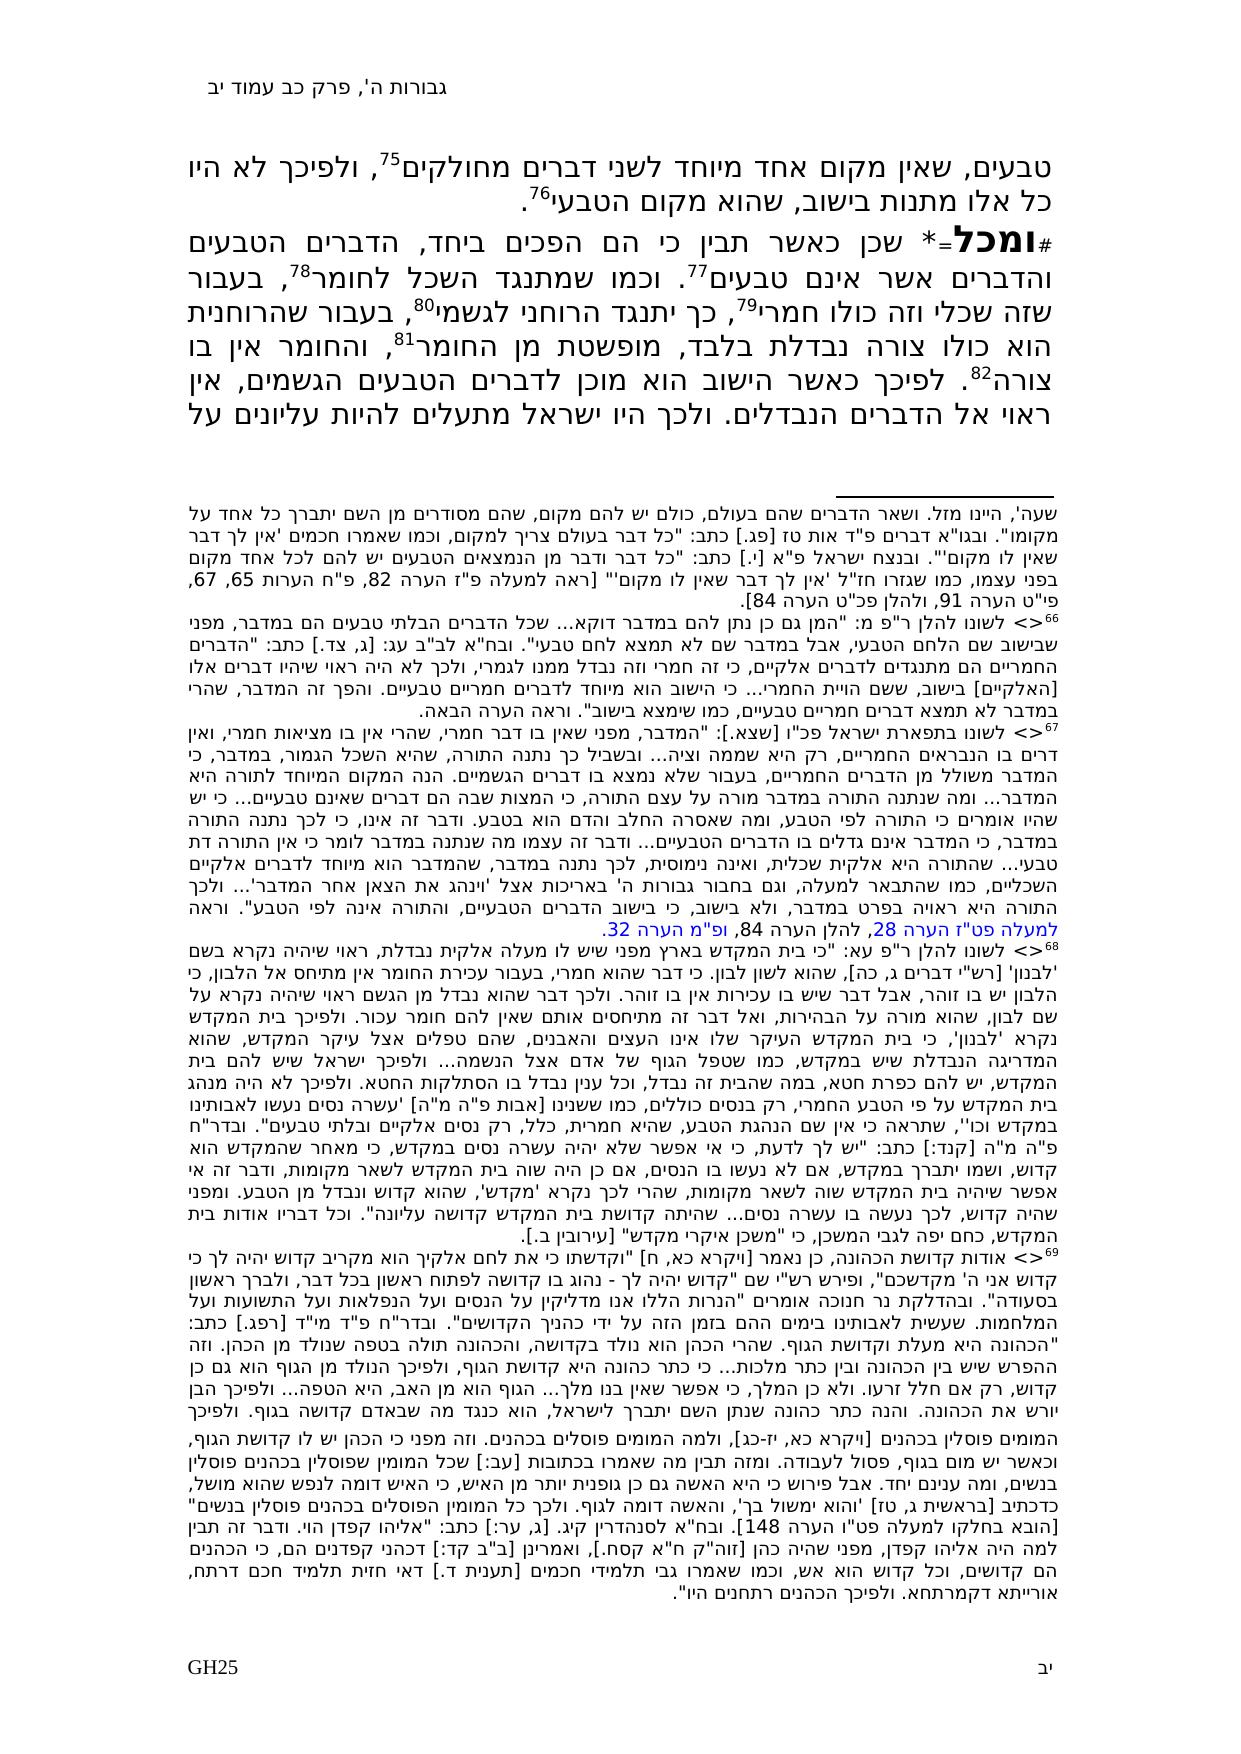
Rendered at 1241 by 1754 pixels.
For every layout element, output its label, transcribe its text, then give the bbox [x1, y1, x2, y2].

text #בארו בזה= כי לכך חפץ הקב"ה שיהיה התחלת הדבור עם משה במדבר, אחר שתראה שכל החשיבות נטלו ישראל במדבר. וכאשר* תרצה להשכיל תדע הטעם, שכל דבר צריך למקום מיוחד. וכאשר הישוב הוא עומד לדברים הגשמים, שהם ראוים להיותם בישוב, לכך לא יהיו בו הדברים הרוחניים כמו התורה, והמשכן, והשכינה, כהונה, ומלכות, וענני כבוד, והמן, שהרי אין המן מדברים הטבעים, והישוב הוא מיוחד אל דברים הטבעים. וכן הבאר הוא ברכה שאינה טבעית, להיות הבאר הולך עמהן בכל מקום. וכן השלו לא היה זה בא בטבע להיות נופל על מחניהם "כדרך יום כה ודרך יום כה" (במדבר יא, לא). ומפני שאין זה דבר טבעי כלל, לא היה זה בישוב המיוחד לטבע. שאי אפשר שיעמדו יחד הדברים הטבעים והדברים אשר אינם טבעים, שאין מקום אחד מיוחד לשני דברים מחולקים, ולפיכך לא היו כל אלו מתנות בישוב, שהוא מקום הטבעי. [187, 150, 1053, 218]
text #ומכל=* שכן כאשר תבין כי הם הפכים ביחד, הדברים הטבעים והדברים אשר אינם טבעים. וכמו שמתנגד השכל לחומר, בעבור שזה שכלי וזה כולו חמרי, כך יתנגד הרוחני לגשמי, בעבור שהרוחנית הוא כולו צורה נבדלת בלבד, מופשטת מן החומר, והחומר אין בו צורה. לפיכך כאשר הישוב הוא מוכן לדברים הטבעים הגשמים, אין ראוי אל הדברים הנבדלים. ולכך היו ישראל מתעלים להיות עליונים על כל הנמצאות*, ולהיות להם מעלה נבדלת, במדבר דוקא, לפי שהוא מקום ראוי להתעלות אל מעלה הנבדלת. וזה שנאמר (שיה"ש ג, ו) "מי זאת עולה מן המדבר". [187, 218, 1053, 431]
